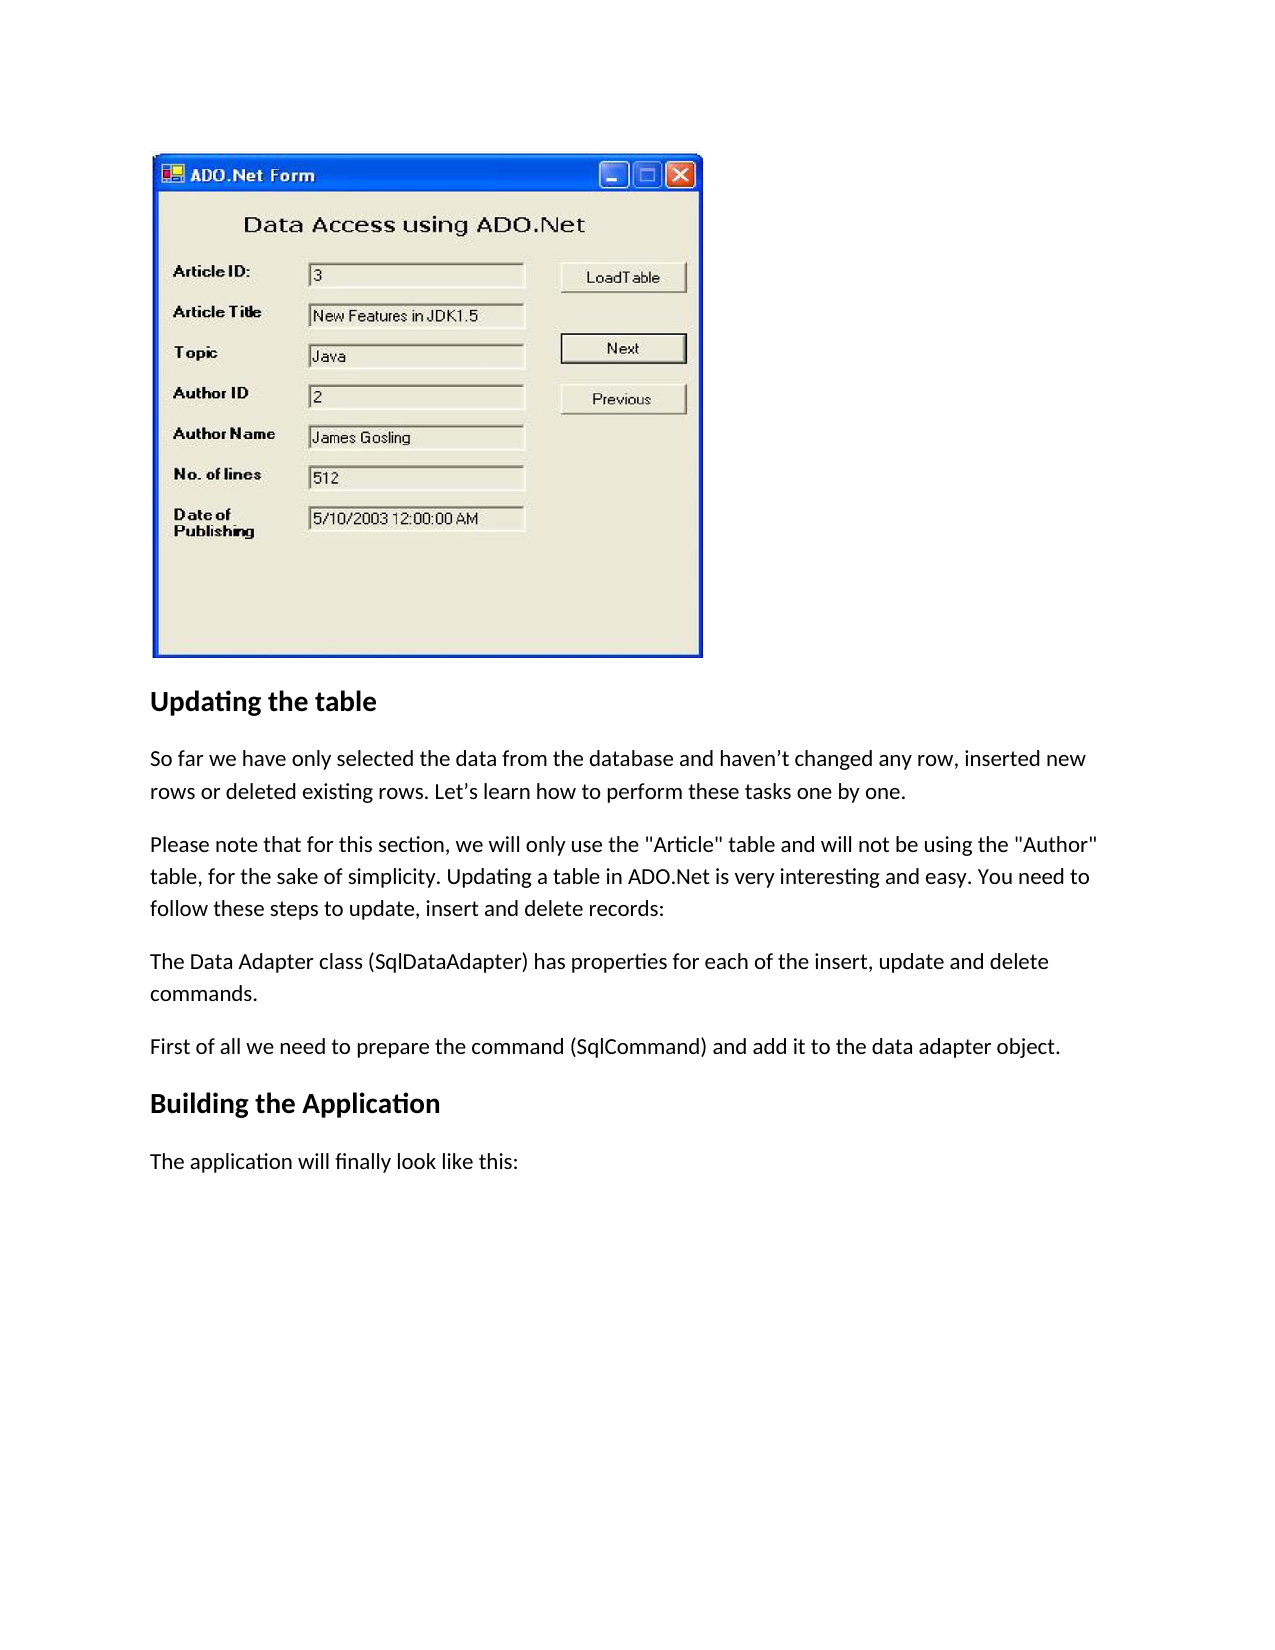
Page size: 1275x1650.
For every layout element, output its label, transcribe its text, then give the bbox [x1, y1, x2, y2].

text Building the Application [150, 1085, 1125, 1121]
text The application will finally look like this: [150, 1147, 1125, 1175]
text First of all we need to prepare the command (SqlCommand) and add it to the data adapter object. [150, 1032, 1125, 1060]
text Please note that for this section, we will only use the "Article" table and will not be using the "Author" table, for the sake of simplicity. Updating a table in ADO.Net is very interesting and easy. You need to follow these steps to update, insert and delete records: [150, 830, 1125, 922]
text Updating the table [150, 683, 1125, 718]
picture [150, 150, 704, 658]
text The Data Adapter class (SqlDataAdapter) has properties for each of the insert, update and delete commands. [150, 947, 1125, 1007]
text So far we have only selected the data from the database and haven’t changed any row, inserted new rows or deleted existing rows. Let’s learn how to perform these tasks one by one. [150, 744, 1125, 805]
